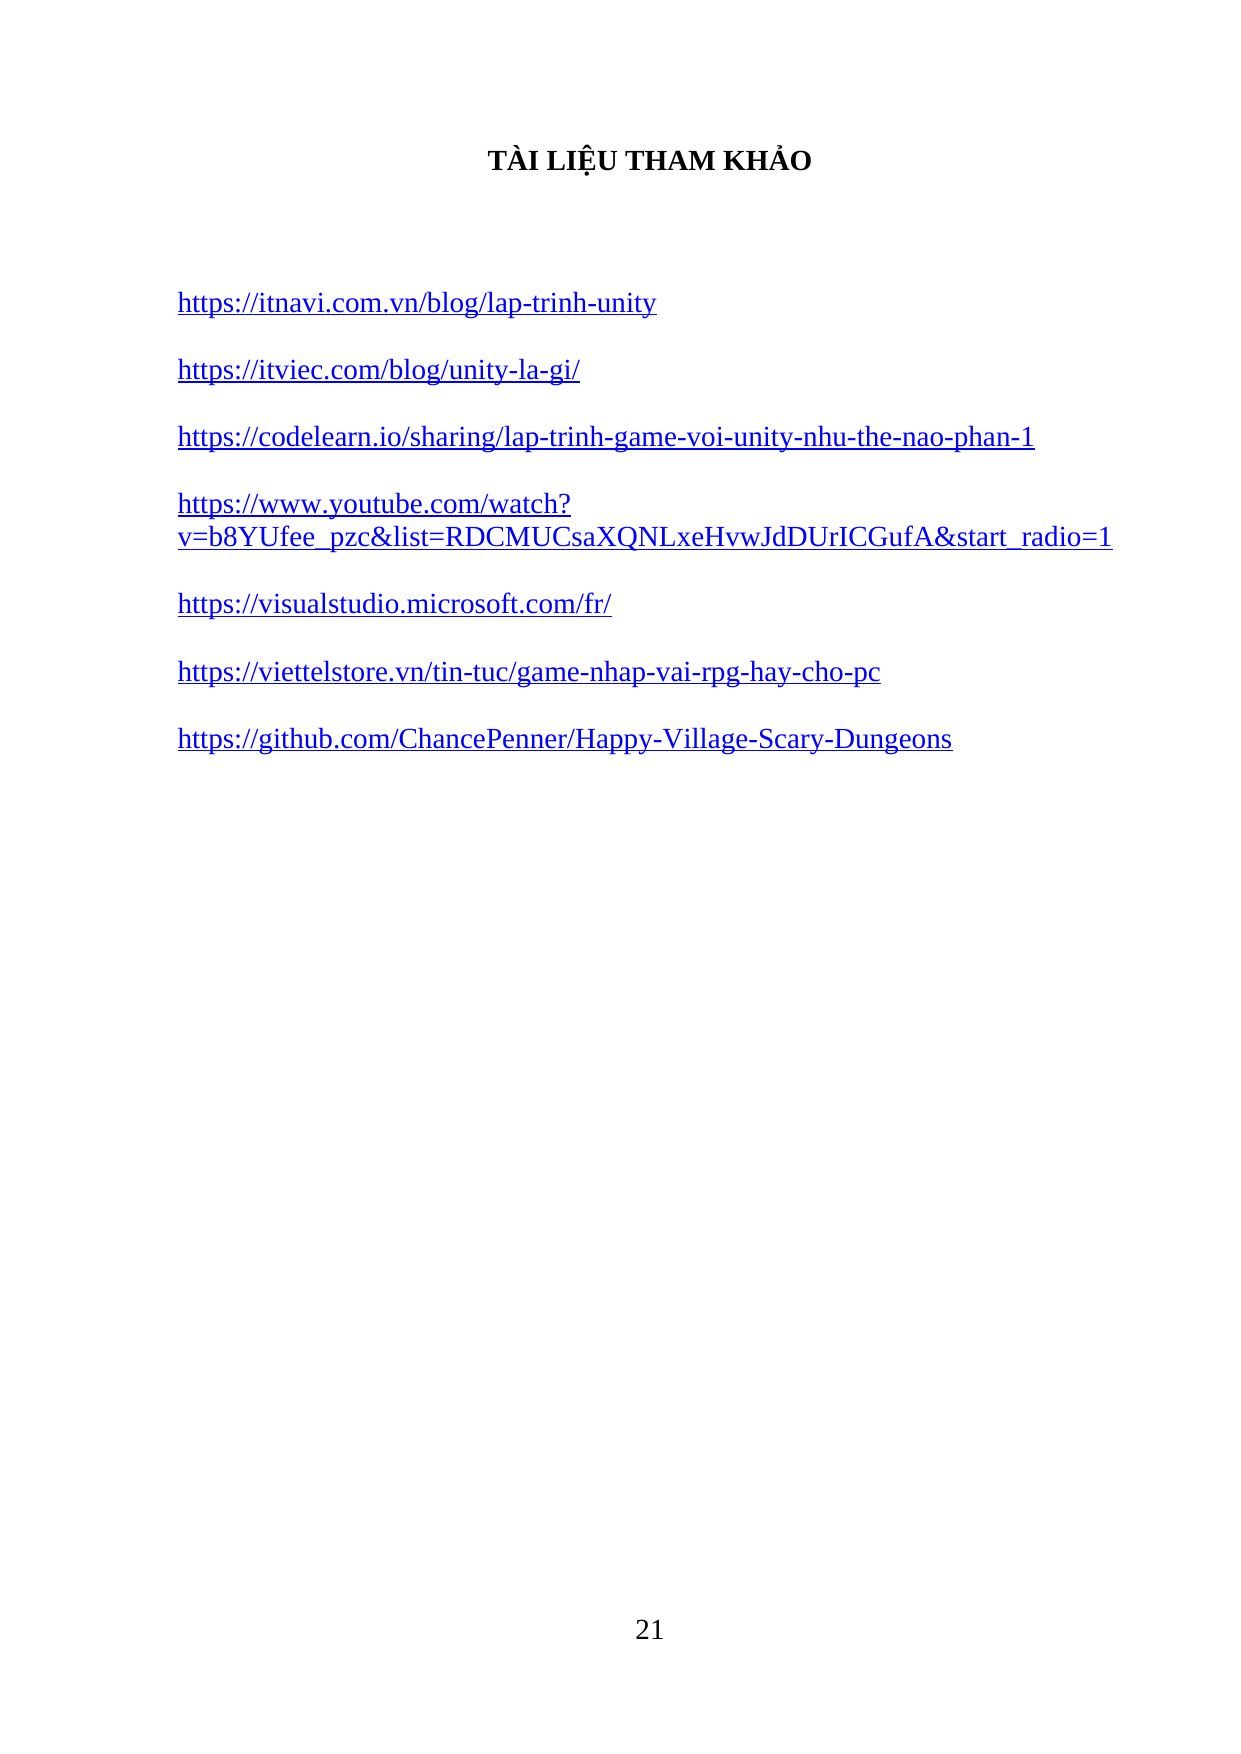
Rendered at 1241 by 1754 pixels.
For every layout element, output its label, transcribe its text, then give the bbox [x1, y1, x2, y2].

text https://itviec.com/blog/unity-la-gi/ [177, 352, 1122, 385]
subtitle TÀI LIỆU THAM KHẢO [177, 143, 1122, 177]
text https://codelearn.io/sharing/lap-trinh-game-voi-unity-nhu-the-nao-phan-1 [177, 419, 1122, 452]
text https://github.com/ChancePenner/Happy-Village-Scary-Dungeons [177, 721, 1122, 754]
text https://visualstudio.microsoft.com/fr/ [177, 587, 1122, 620]
text https://itnavi.com.vn/blog/lap-trinh-unity [177, 285, 1122, 318]
text https://viettelstore.vn/tin-tuc/game-nhap-vai-rpg-hay-cho-pc [177, 654, 1122, 687]
text https://www.youtube.com/watch?v=b8YUfee_pzc&list=RDCMUCsaXQNLxeHvwJdDUrICGufA&start_radio=1 [177, 486, 1122, 553]
